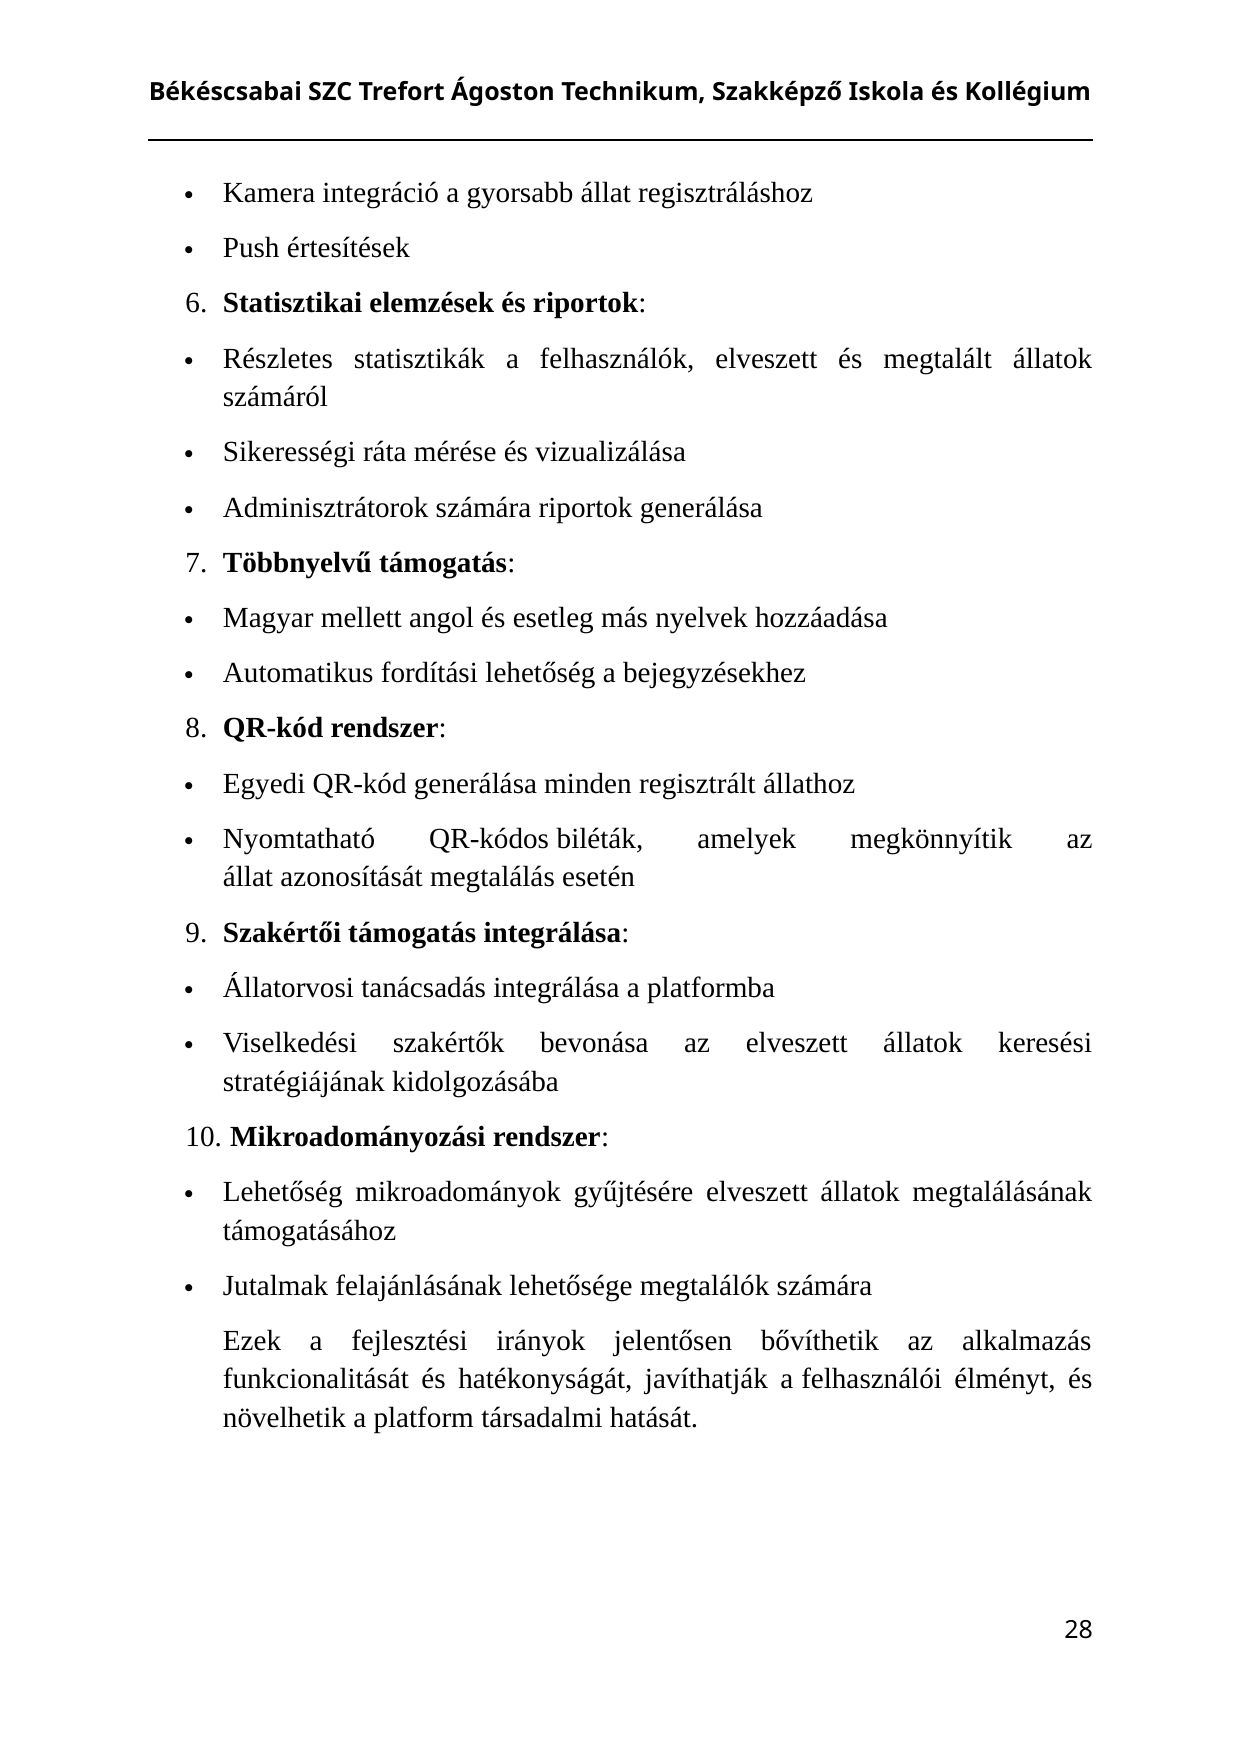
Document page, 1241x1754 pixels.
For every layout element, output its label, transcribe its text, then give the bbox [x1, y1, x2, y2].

list Kamera integráció a gyorsabb állat regisztráláshoz [185, 175, 1093, 209]
list Állatorvosi tanácsadás integrálása a platformba [185, 970, 1093, 1003]
list Egyedi QR-kód generálása minden regisztrált állathoz [185, 766, 1093, 799]
text Ezek a fejlesztési irányok jelentősen bővíthetik az alkalmazás funkcionalitását és hatékonyságát, javíthatják a felhasználói élményt, és növelhetik a platform társadalmi hatását. [223, 1323, 1093, 1434]
list Többnyelvű támogatás: [185, 545, 1093, 578]
list Lehetőség mikroadományok gyűjtésére elveszett állatok megtalálásának támogatásához [185, 1174, 1093, 1246]
list Sikerességi ráta mérése és vizualizálása [185, 434, 1093, 468]
list Automatikus fordítási lehetőség a bejegyzésekhez [185, 655, 1093, 689]
list Statisztikai elemzések és riportok: [185, 286, 1093, 319]
list Szakértői támogatás integrálása: [185, 915, 1093, 948]
list Magyar mellett angol és esetleg más nyelvek hozzáadása [185, 600, 1093, 634]
list Adminisztrátorok számára riportok generálása [185, 490, 1093, 523]
list Push értesítések [185, 230, 1093, 264]
list Viselkedési szakértők bevonása az elveszett állatok keresési stratégiájának kidolgozásába [185, 1025, 1093, 1097]
list Jutalmak felajánlásának lehetősége megtalálók számára [185, 1268, 1093, 1301]
list Nyomtatható QR-kódos biléták, amelyek megkönnyítik az állat azonosítását megtalálás esetén [185, 821, 1093, 893]
list Mikroadományozási rendszer: [185, 1119, 1093, 1152]
list QR-kód rendszer: [185, 711, 1093, 744]
list Részletes statisztikák a felhasználók, elveszett és megtalált állatok számáról [185, 341, 1093, 413]
